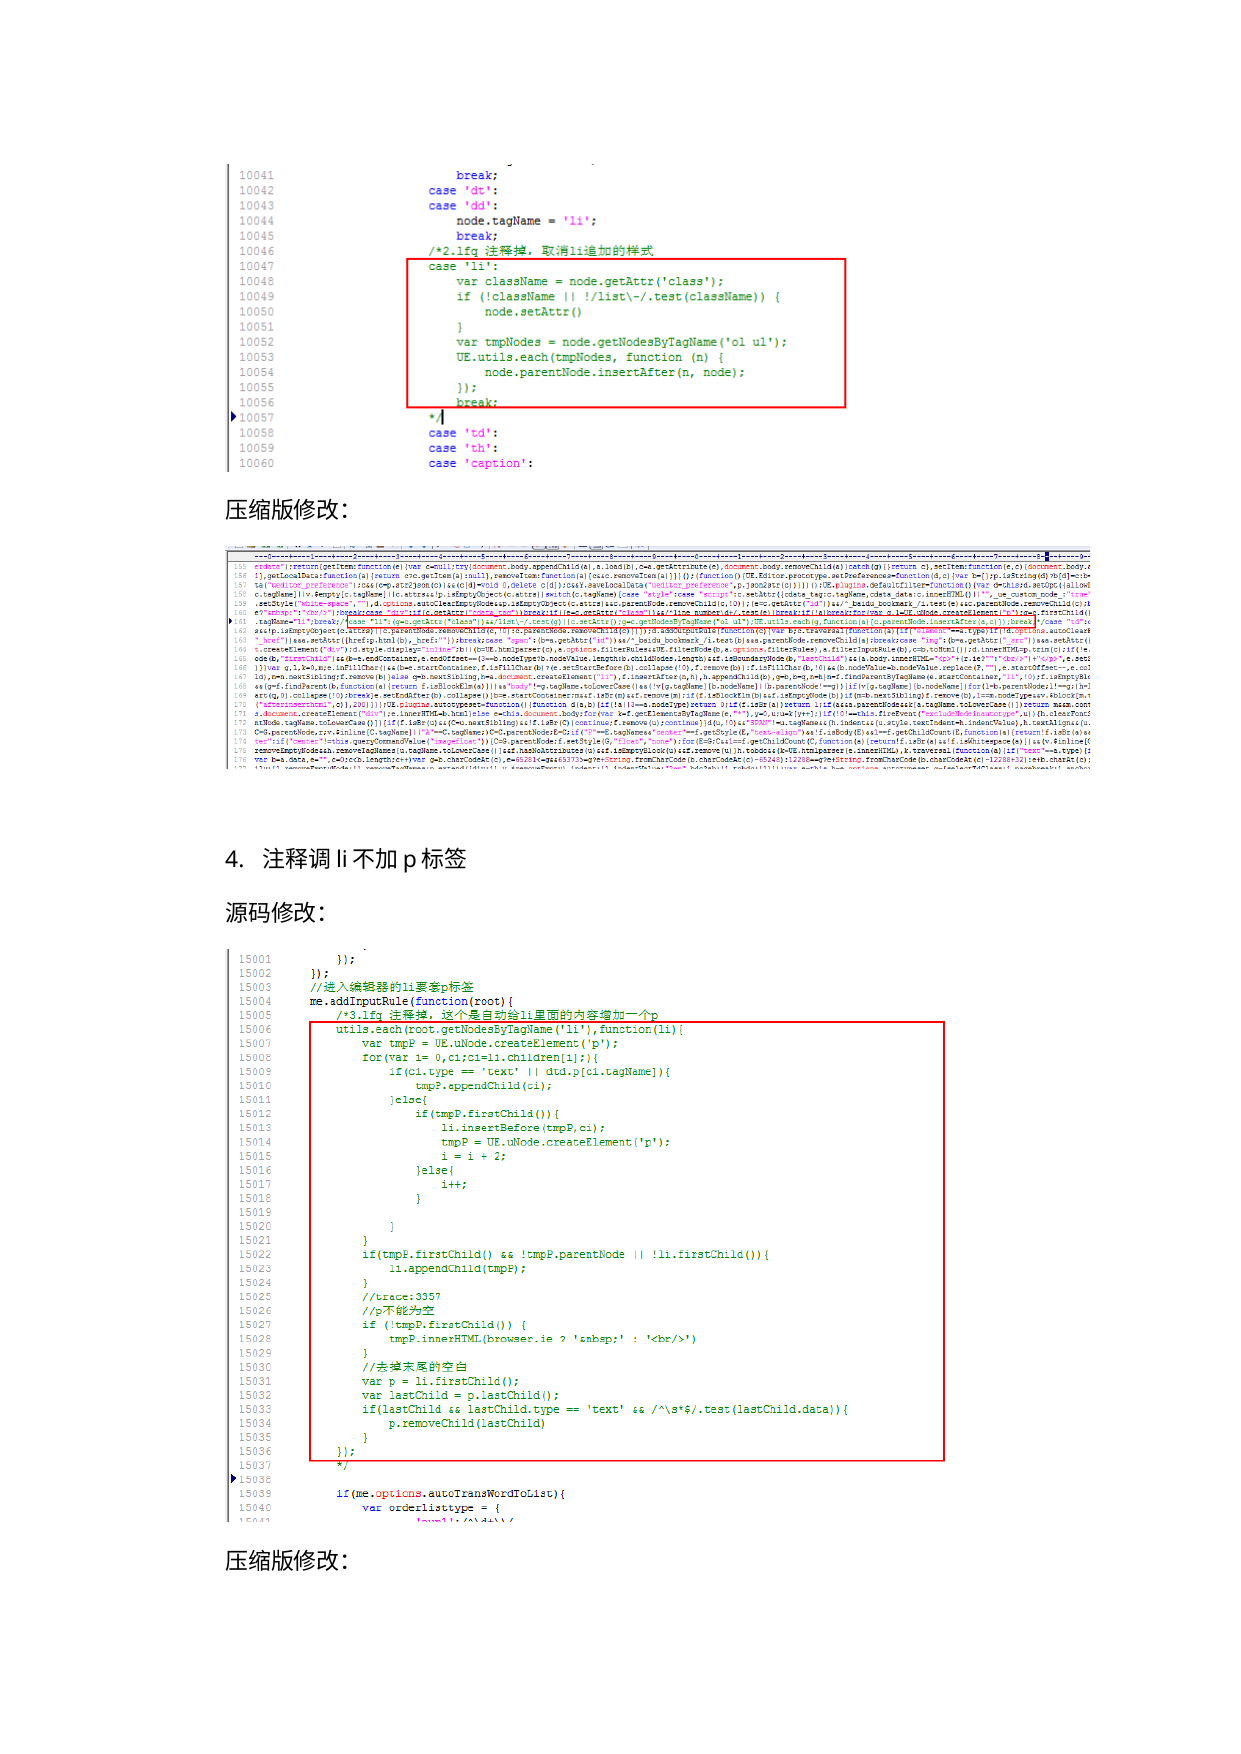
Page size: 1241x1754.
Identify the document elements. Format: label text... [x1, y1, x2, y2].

list 注释调li不加p标签 [225, 841, 1053, 874]
list 压缩版修改： [225, 492, 1053, 525]
picture [225, 546, 1091, 769]
picture [225, 164, 1091, 472]
list 压缩版修改： [225, 1543, 1053, 1576]
list 源码修改： [225, 895, 1053, 928]
picture [225, 949, 1091, 1522]
